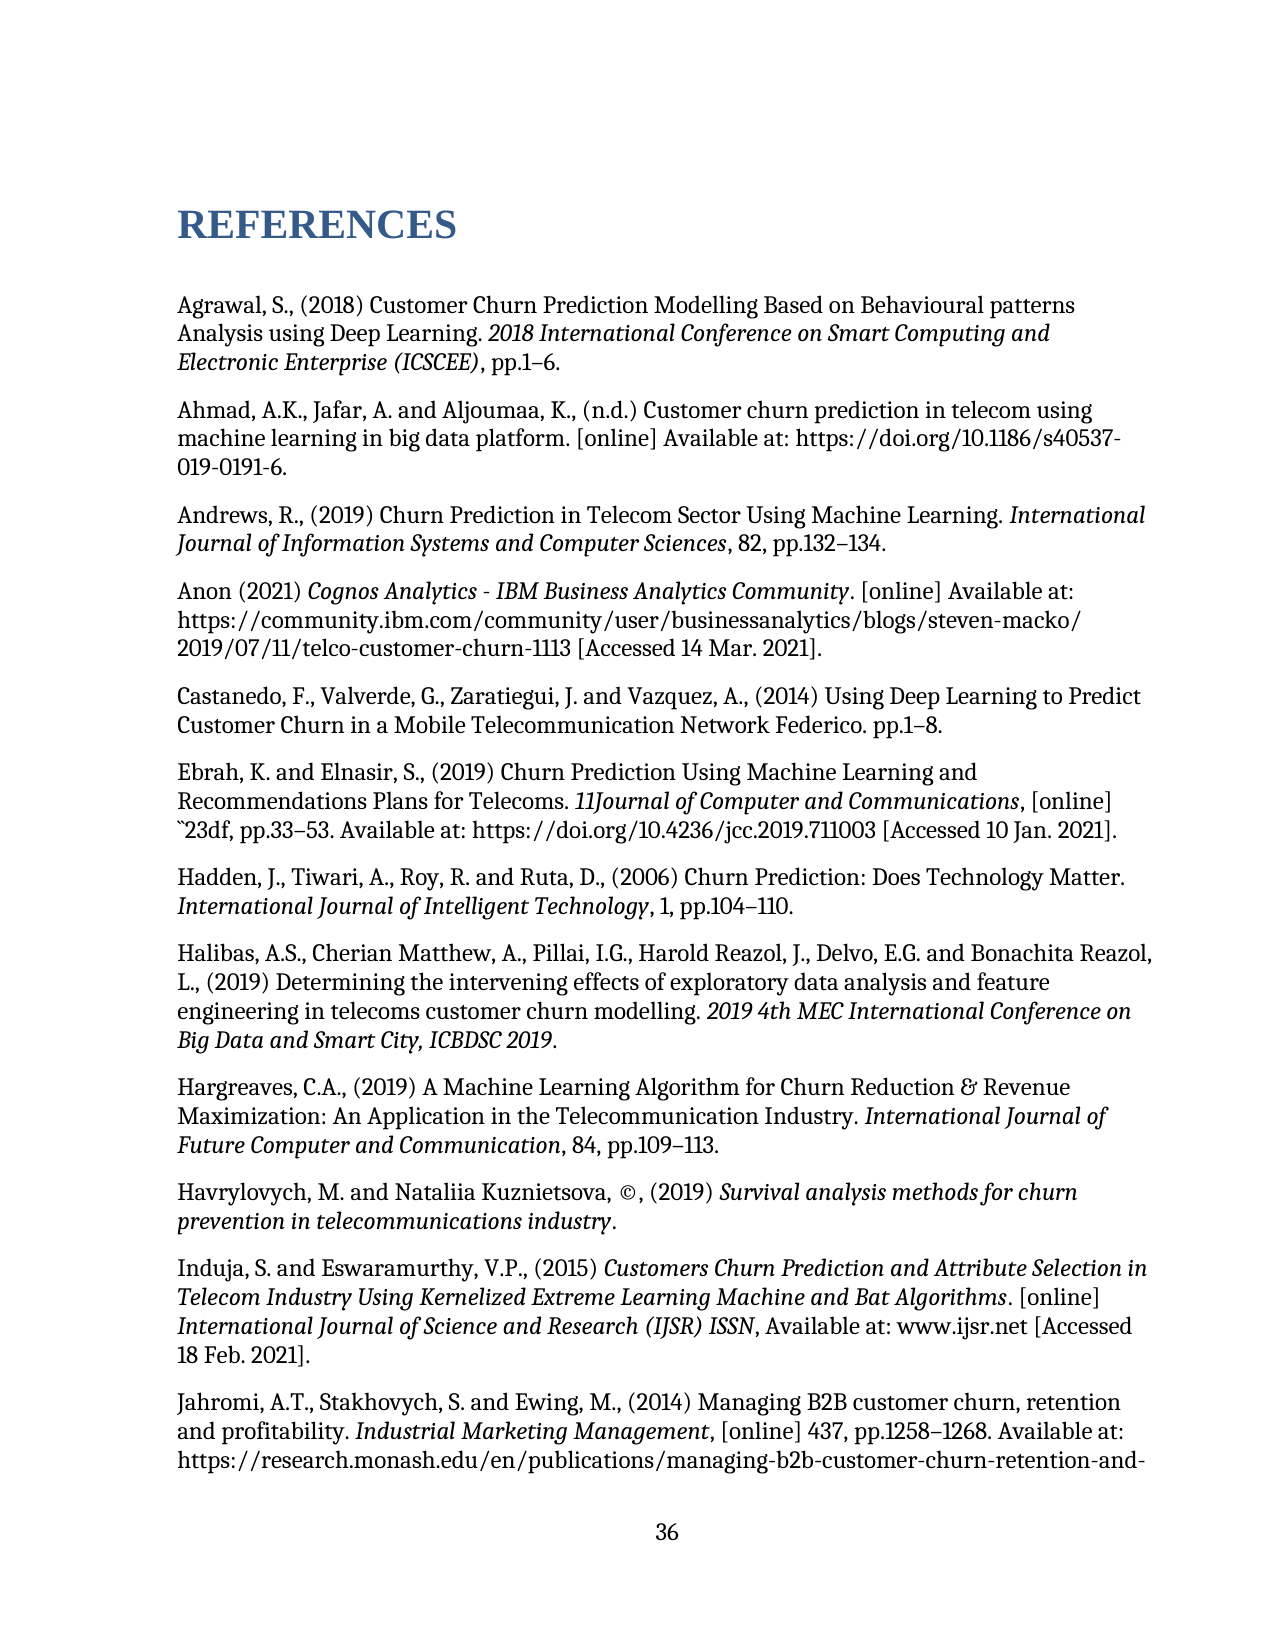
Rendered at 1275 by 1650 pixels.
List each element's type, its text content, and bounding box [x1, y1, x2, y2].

text Andrews, R., (2019) Churn Prediction in Telecom Sector Using Machine Learning. International Journal of Information Systems and Computer Sciences, 82, pp.132–134. [177, 501, 1157, 558]
text Agrawal, S., (2018) Customer Churn Prediction Modelling Based on Behavioural patterns Analysis using Deep Learning. 2018 International Conference on Smart Computing and Electronic Enterprise (ICSCEE), pp.1–6. [177, 291, 1157, 377]
subtitle REFERENCES [177, 200, 1157, 248]
text Halibas, A.S., Cherian Matthew, A., Pillai, I.G., Harold Reazol, J., Delvo, E.G. and Bonachita Reazol, L., (2019) Determining the intervening effects of exploratory data analysis and feature engineering in telecoms customer churn modelling. 2019 4th MEC International Conference on Big Data and Smart City, ICBDSC 2019. [177, 939, 1157, 1054]
text Havrylovych, M. and Nataliia Kuznietsova, ©, (2019) Survival analysis methods for churn prevention in telecommunications industry. [177, 1178, 1157, 1236]
text Induja, S. and Eswaramurthy, V.P., (2015) Customers Churn Prediction and Attribute Selection in Telecom Industry Using Kernelized Extreme Learning Machine and Bat Algorithms. [online] International Journal of Science and Research (IJSR) ISSN, Available at: www.ijsr.net [Accessed 18 Feb. 2021]. [177, 1254, 1157, 1369]
text Ebrah, K. and Elnasir, S., (2019) Churn Prediction Using Machine Learning and Recommendations Plans for Telecoms. 11Journal of Computer and Communications, [online] ``23df, pp.33–53. Available at: https://doi.org/10.4236/jcc.2019.711003 [Accessed 10 Jan. 2021]. [177, 758, 1157, 844]
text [177, 1388, 1157, 1474]
text Ahmad, A.K., Jafar, A. and Aljoumaa, K., (n.d.) Customer churn prediction in telecom using machine learning in big data platform. [online] Available at: https://doi.org/10.1186/s40537-019-0191-6. [177, 396, 1157, 482]
text Castanedo, F., Valverde, G., Zaratiegui, J. and Vazquez, A., (2014) Using Deep Learning to Predict Customer Churn in a Mobile Telecommunication Network Federico. pp.1–8. [177, 682, 1157, 739]
text Hargreaves, C.A., (2019) A Machine Learning Algorithm for Churn Reduction & Revenue Maximization: An Application in the Telecommunication Industry. International Journal of Future Computer and Communication, 84, pp.109–113. [177, 1073, 1157, 1159]
text Hadden, J., Tiwari, A., Roy, R. and Ruta, D., (2006) Churn Prediction: Does Technology Matter. International Journal of Intelligent Technology, 1, pp.104–110. [177, 863, 1157, 921]
text Anon (2021) Cognos Analytics - IBM Business Analytics Community. [online] Available at: https://community.ibm.com/community/user/businessanalytics/blogs/steven-macko/2019/07/11/telco-customer-churn-1113 [Accessed 14 Mar. 2021]. [177, 577, 1157, 663]
